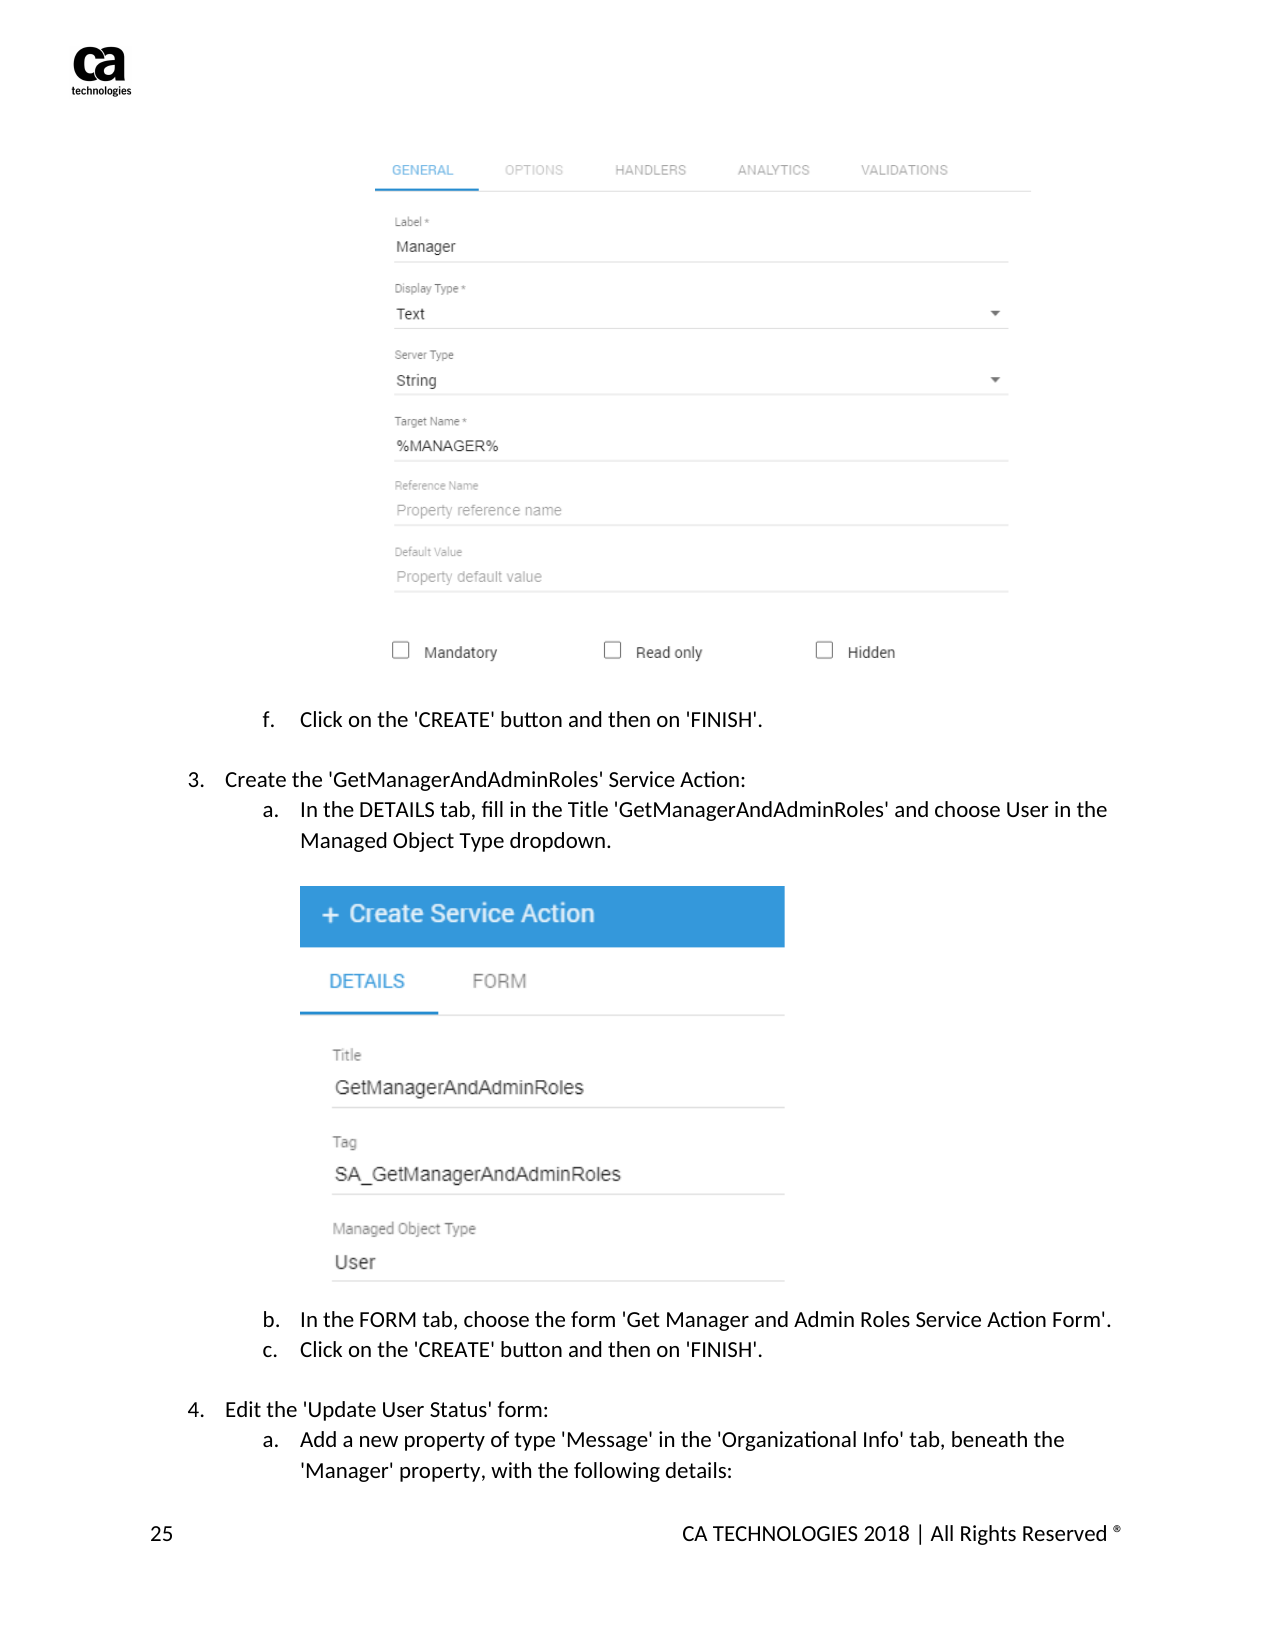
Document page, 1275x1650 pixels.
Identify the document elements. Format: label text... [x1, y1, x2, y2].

list Create the 'GetManagerAndAdminRoles' Service Action: [187, 765, 1125, 793]
list Add a new property of type 'Message' in the 'Organizational Info' tab, beneath the 'Manager' property, with the following details: [262, 1426, 1125, 1484]
list Edit the 'Update User Status' form: [187, 1395, 1125, 1423]
list Click on the 'CREATE' button and then on 'FINISH'. [262, 705, 1125, 763]
list In the FORM tab, choose the form 'Get Manager and Admin Roles Service Action Form'. [262, 1305, 1125, 1333]
list Click on the 'CREATE' button and then on 'FINISH'. [262, 1335, 1125, 1363]
picture [375, 150, 1032, 673]
picture [69, 46, 133, 99]
picture [300, 886, 785, 1303]
